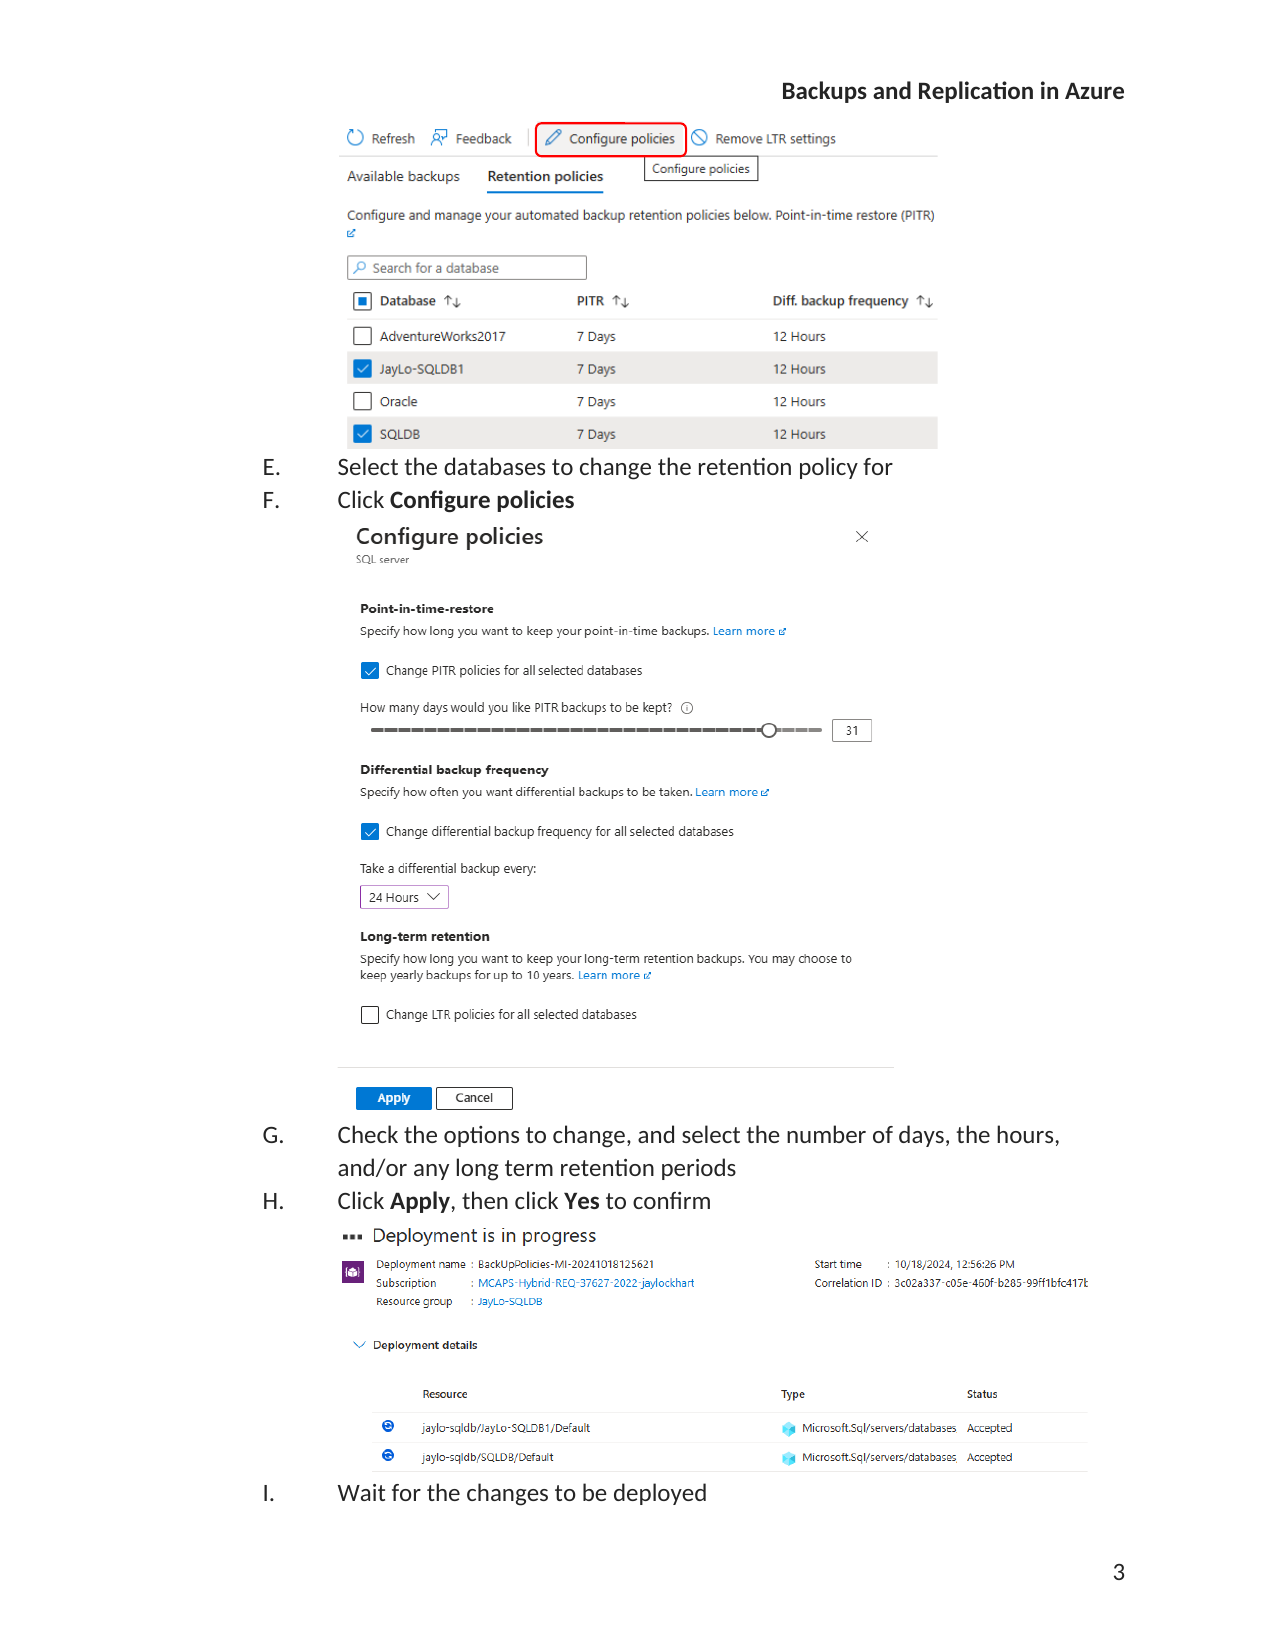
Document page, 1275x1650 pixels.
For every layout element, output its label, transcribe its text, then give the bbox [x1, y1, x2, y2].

list Check the options to change, and select the number of days, the hours, and/or any long term retention periods [262, 1119, 1125, 1183]
picture [337, 517, 894, 1117]
list Wait for the changes to be deployed [262, 1477, 1125, 1508]
list Select the databases to change the retention policy for [262, 451, 1125, 482]
picture [337, 121, 938, 449]
picture [337, 1218, 1088, 1475]
list Click Configure policies [262, 484, 1125, 515]
list Click Apply, then click Yes to confirm [262, 1185, 1125, 1216]
